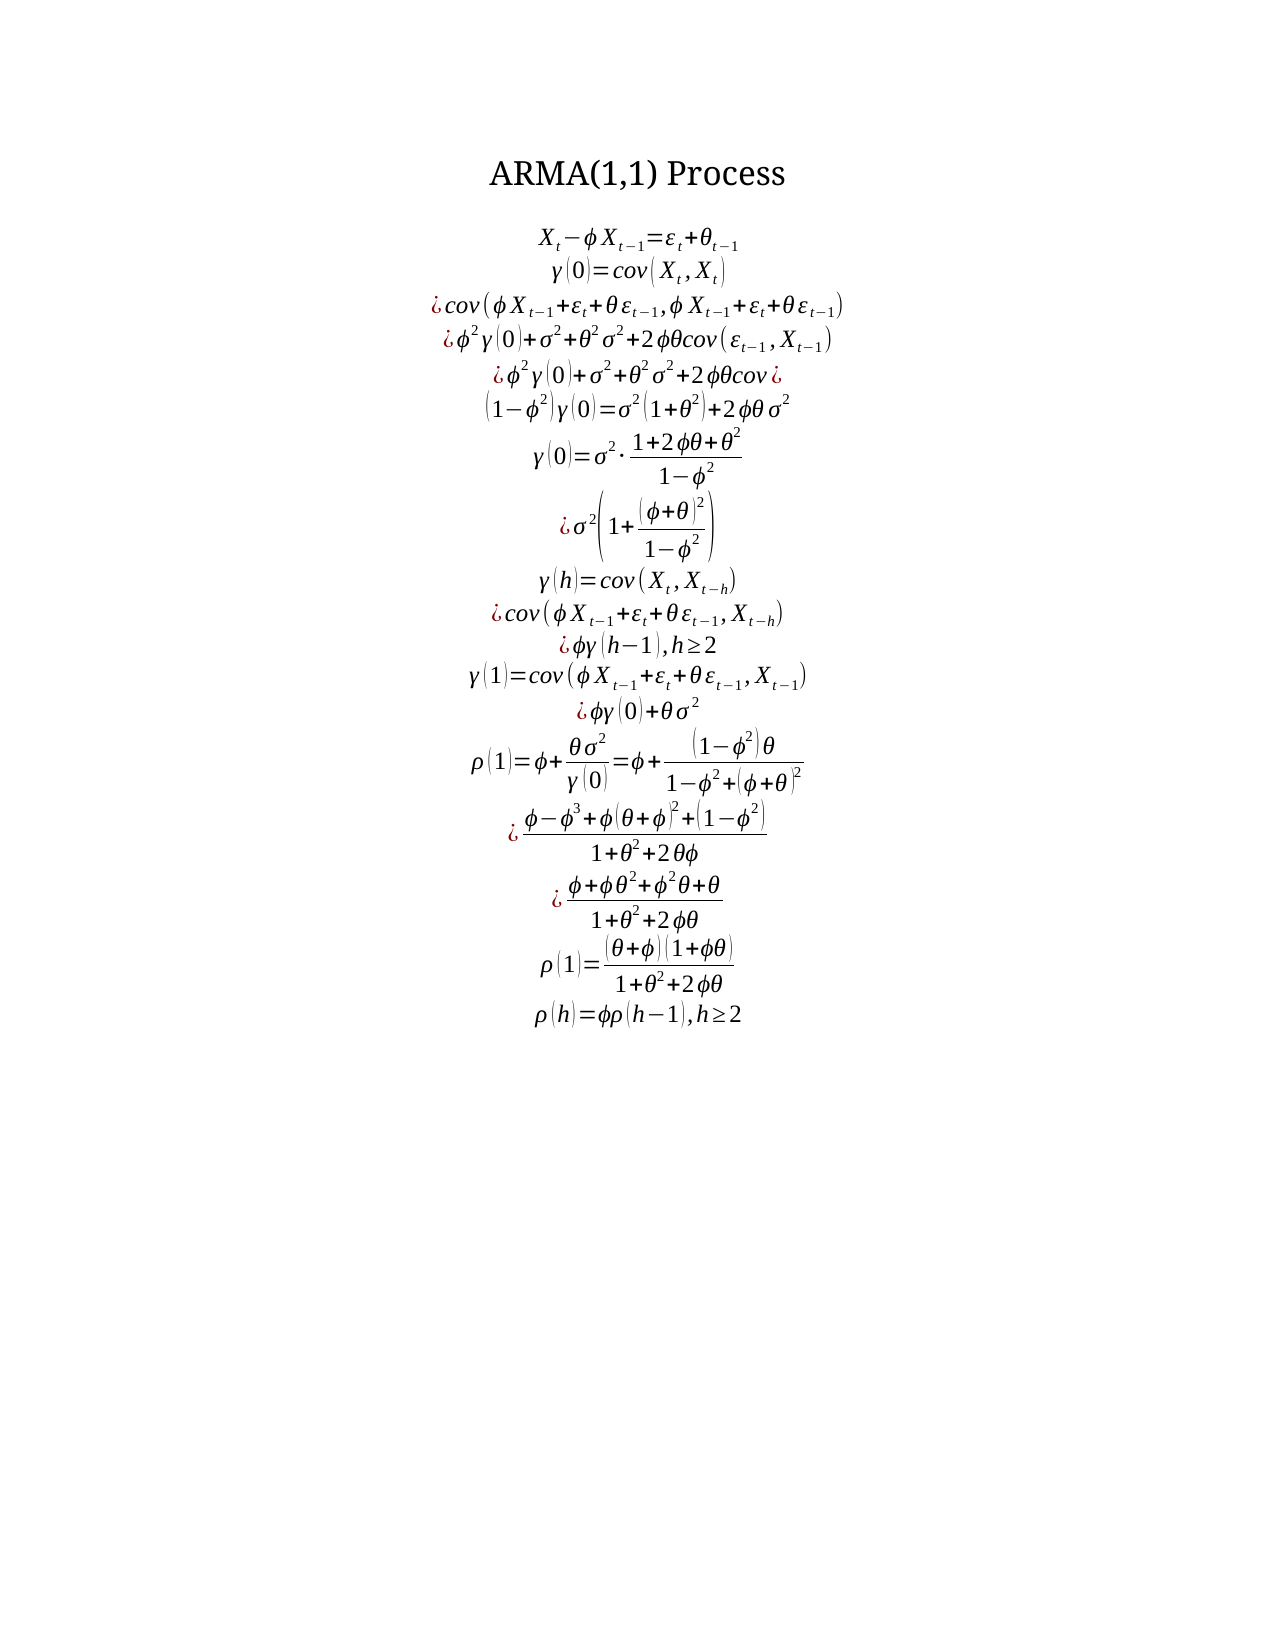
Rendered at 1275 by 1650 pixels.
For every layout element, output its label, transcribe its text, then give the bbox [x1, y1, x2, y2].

text ARMA(1,1) Process [150, 150, 1125, 195]
